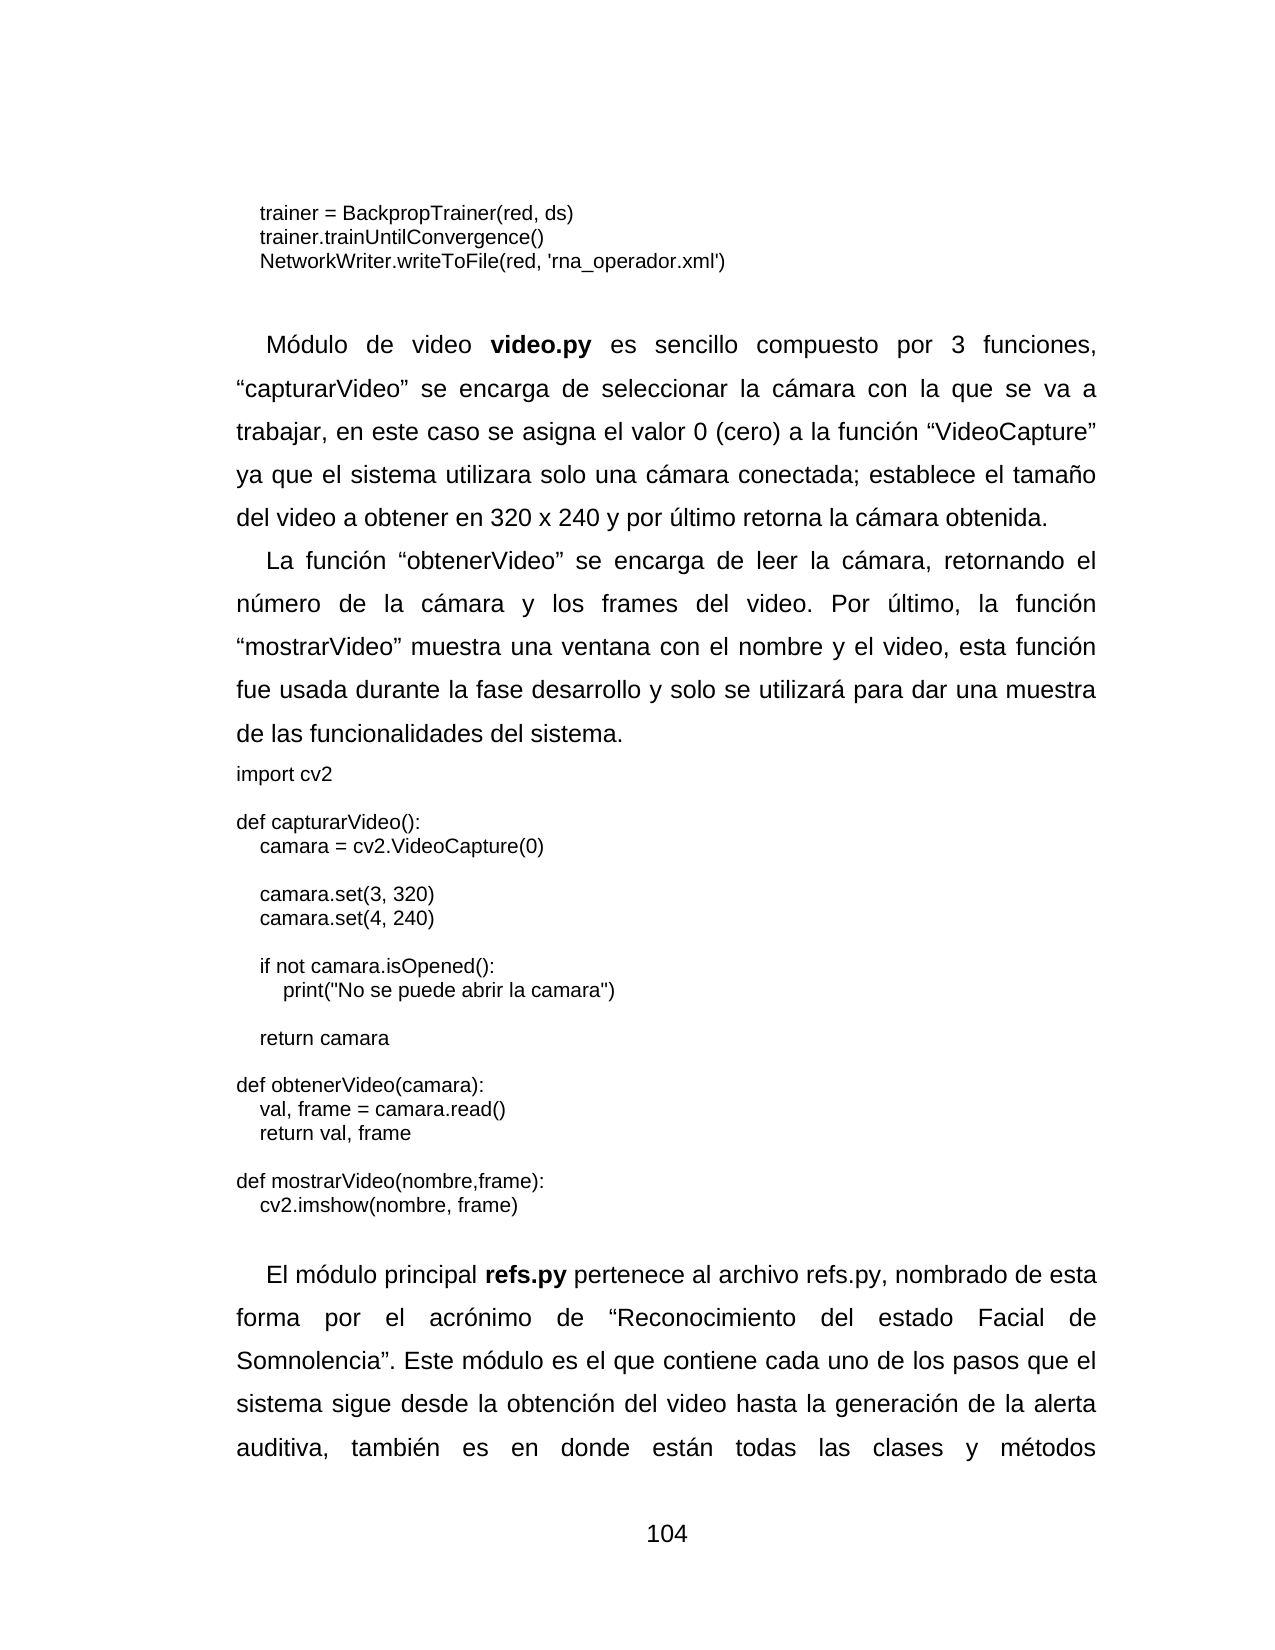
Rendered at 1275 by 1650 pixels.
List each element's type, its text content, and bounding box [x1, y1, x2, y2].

text return camara [236, 1025, 1098, 1049]
text if not camara.isOpened(): [236, 953, 1098, 977]
text camara.set(4, 240) [236, 906, 1098, 929]
text def mostrarVideo(nombre,frame): [236, 1169, 1098, 1193]
text La función “obtenerVideo” se encarga de leer la cámara, retornando el número de la cámara y los frames del video. Por último, la función “mostrarVideo” muestra una ventana con el nombre y el video, esta función fue usada durante la fase desarrollo y solo se utilizará para dar una muestra de las funcionalidades del sistema. [236, 546, 1098, 747]
text camara = cv2.VideoCapture(0) [236, 834, 1098, 858]
text def capturarVideo(): [236, 810, 1098, 834]
text cv2.imshow(nombre, frame) [236, 1193, 1098, 1217]
text def obtenerVideo(camara): [236, 1073, 1098, 1097]
text trainer.trainUntilConvergence() [236, 225, 1098, 249]
text return val, frame [236, 1121, 1098, 1145]
text import cv2 [236, 762, 1098, 786]
text camara.set(3, 320) [236, 882, 1098, 906]
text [236, 1260, 1098, 1461]
text print("No se puede abrir la camara") [236, 977, 1098, 1001]
text Módulo de video video.py es sencillo compuesto por 3 funciones, “capturarVideo” se encarga de seleccionar la cámara con la que se va a trabajar, en este caso se asigna el valor 0 (cero) a la función “VideoCapture” ya que el sistema utilizara solo una cámara conectada; establece el tamaño del video a obtener en 320 x 240 y por último retorna la cámara obtenida. [236, 331, 1098, 532]
text NetworkWriter.writeToFile(red, 'rna_operador.xml') [236, 249, 1098, 273]
text trainer = BackpropTrainer(red, ds) [236, 201, 1098, 225]
text val, frame = camara.read() [236, 1097, 1098, 1121]
